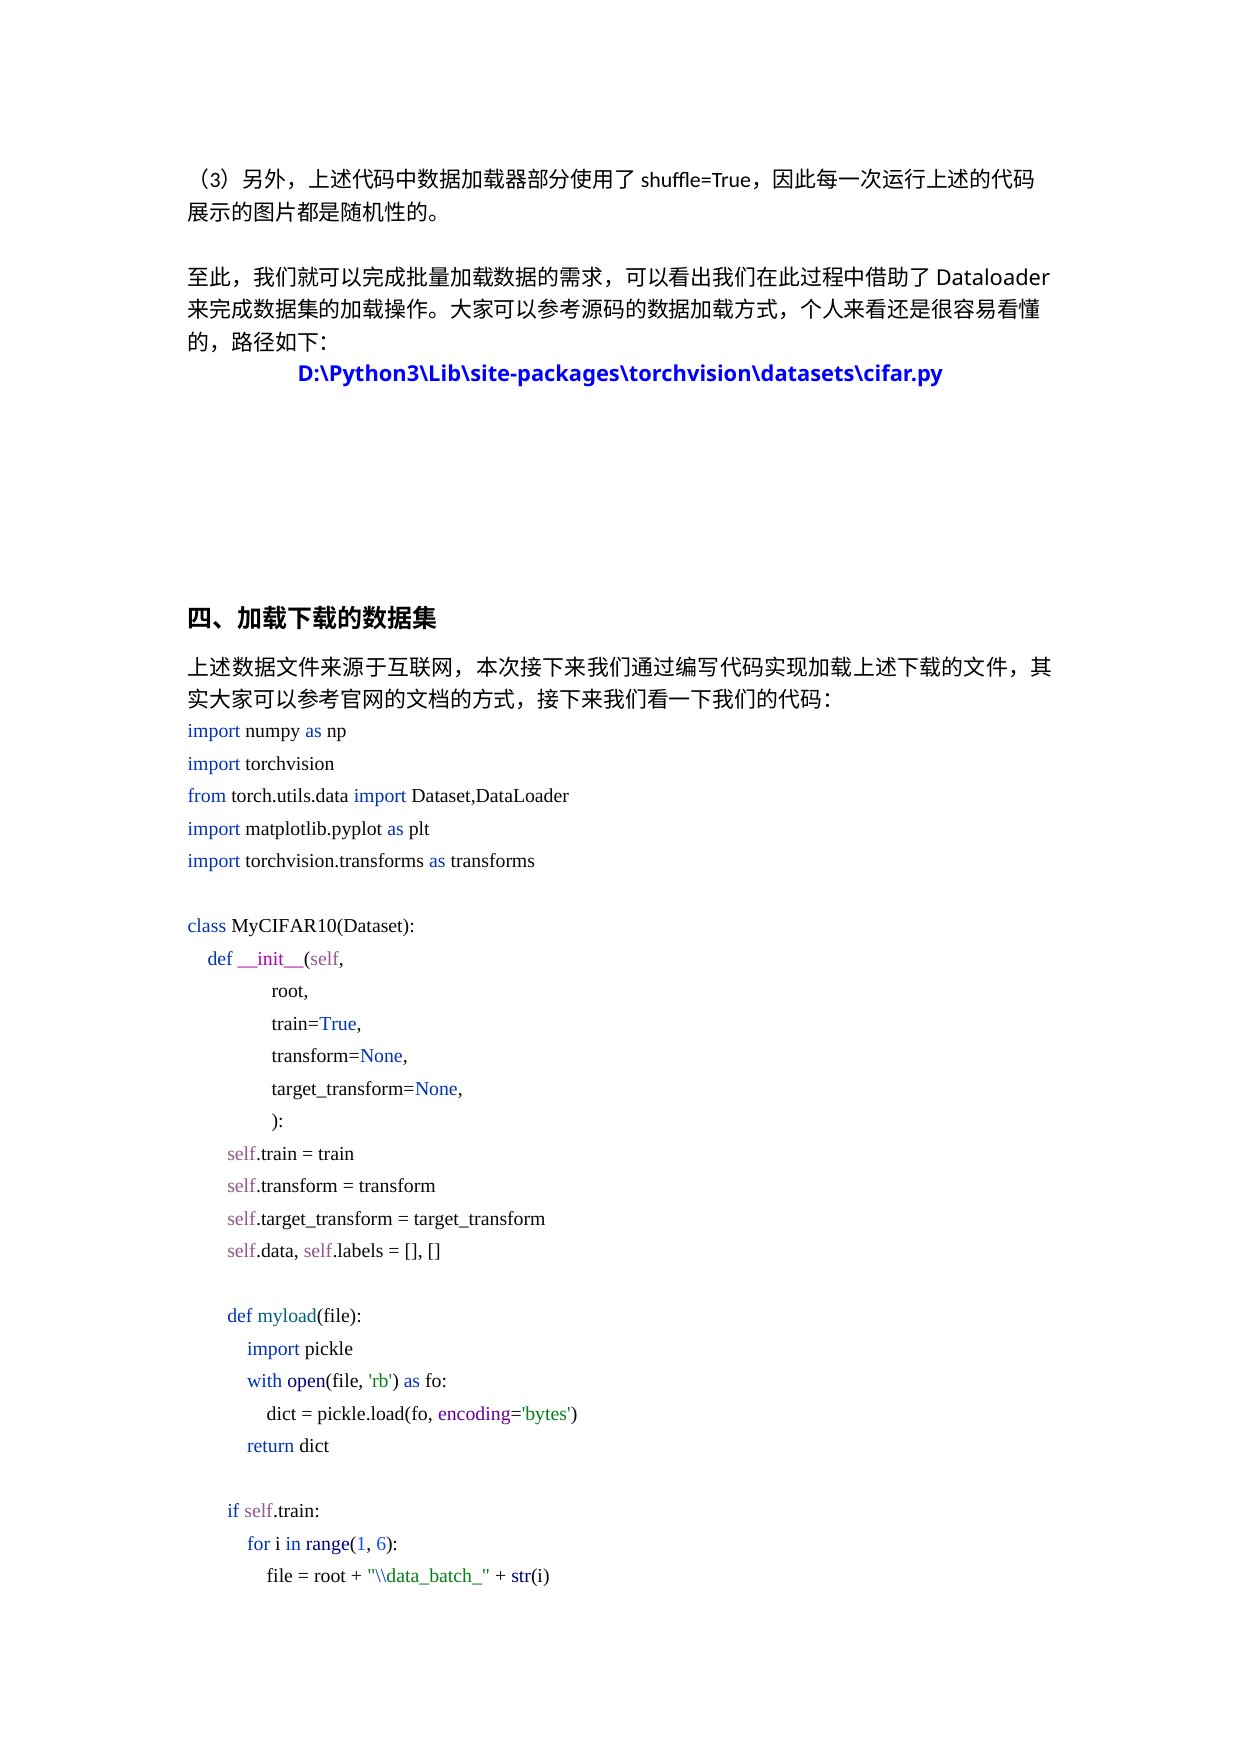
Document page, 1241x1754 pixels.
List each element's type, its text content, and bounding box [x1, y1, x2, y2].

list 另外，上述代码中数据加载器部分使用了shuffle=True，因此每一次运行上述的代码展示的图片都是随机性的。 [187, 162, 1053, 227]
text 上述数据文件来源于互联网，本次接下来我们通过编写代码实现加载上述下载的文件，其实大家可以参考官网的文档的方式，接下来我们看一下我们的代码： [187, 649, 1053, 714]
list 至此，我们就可以完成批量加载数据的需求，可以看出我们在此过程中借助了Dataloader来完成数据集的加载操作。大家可以参考源码的数据加载方式，个人来看还是很容易看懂的，路径如下： [187, 259, 1053, 357]
list 加载下载的数据集 [187, 584, 1053, 649]
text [187, 714, 1053, 1592]
list D:\Python3\Lib\site-packages\torchvision\datasets\cifar.py [187, 357, 1053, 389]
